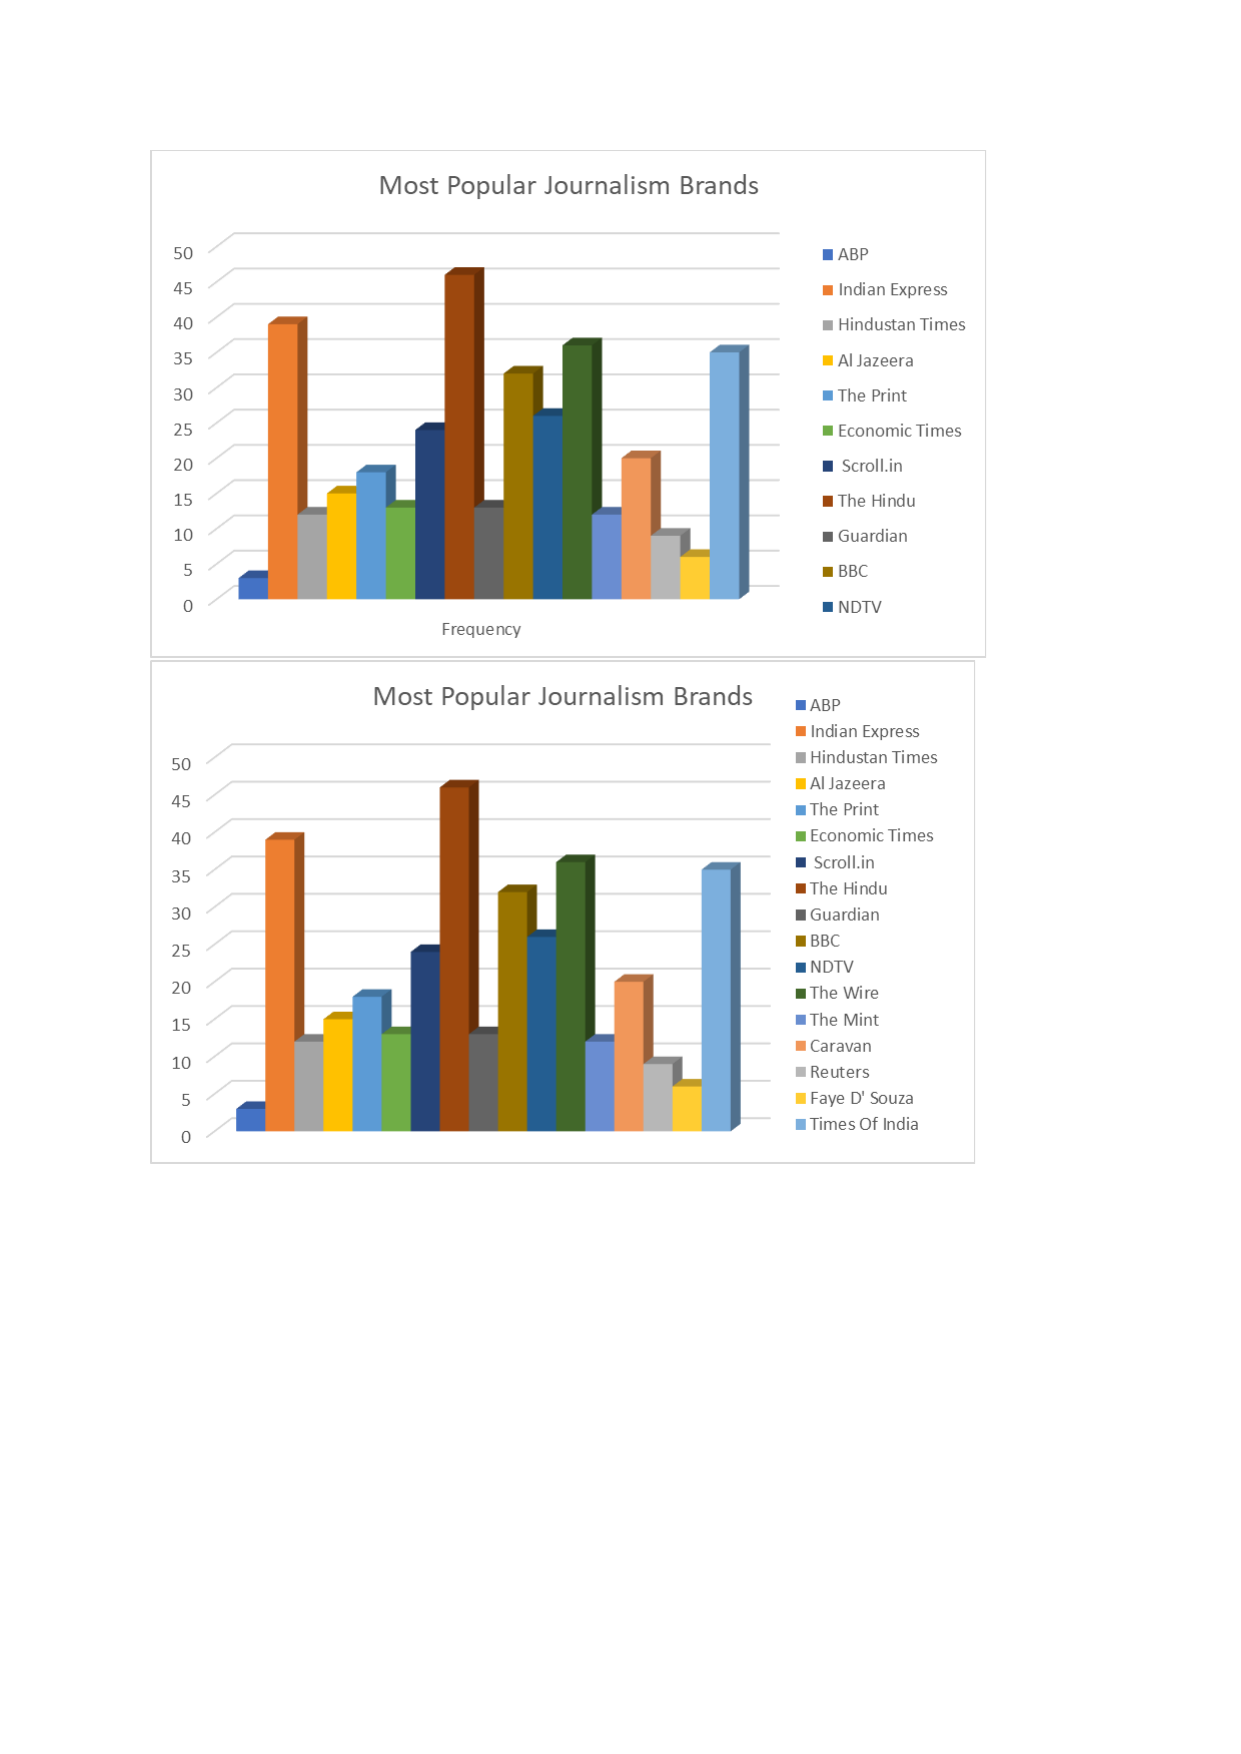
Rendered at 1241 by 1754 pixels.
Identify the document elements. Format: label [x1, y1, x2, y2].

picture [150, 150, 987, 658]
picture [150, 660, 976, 1164]
